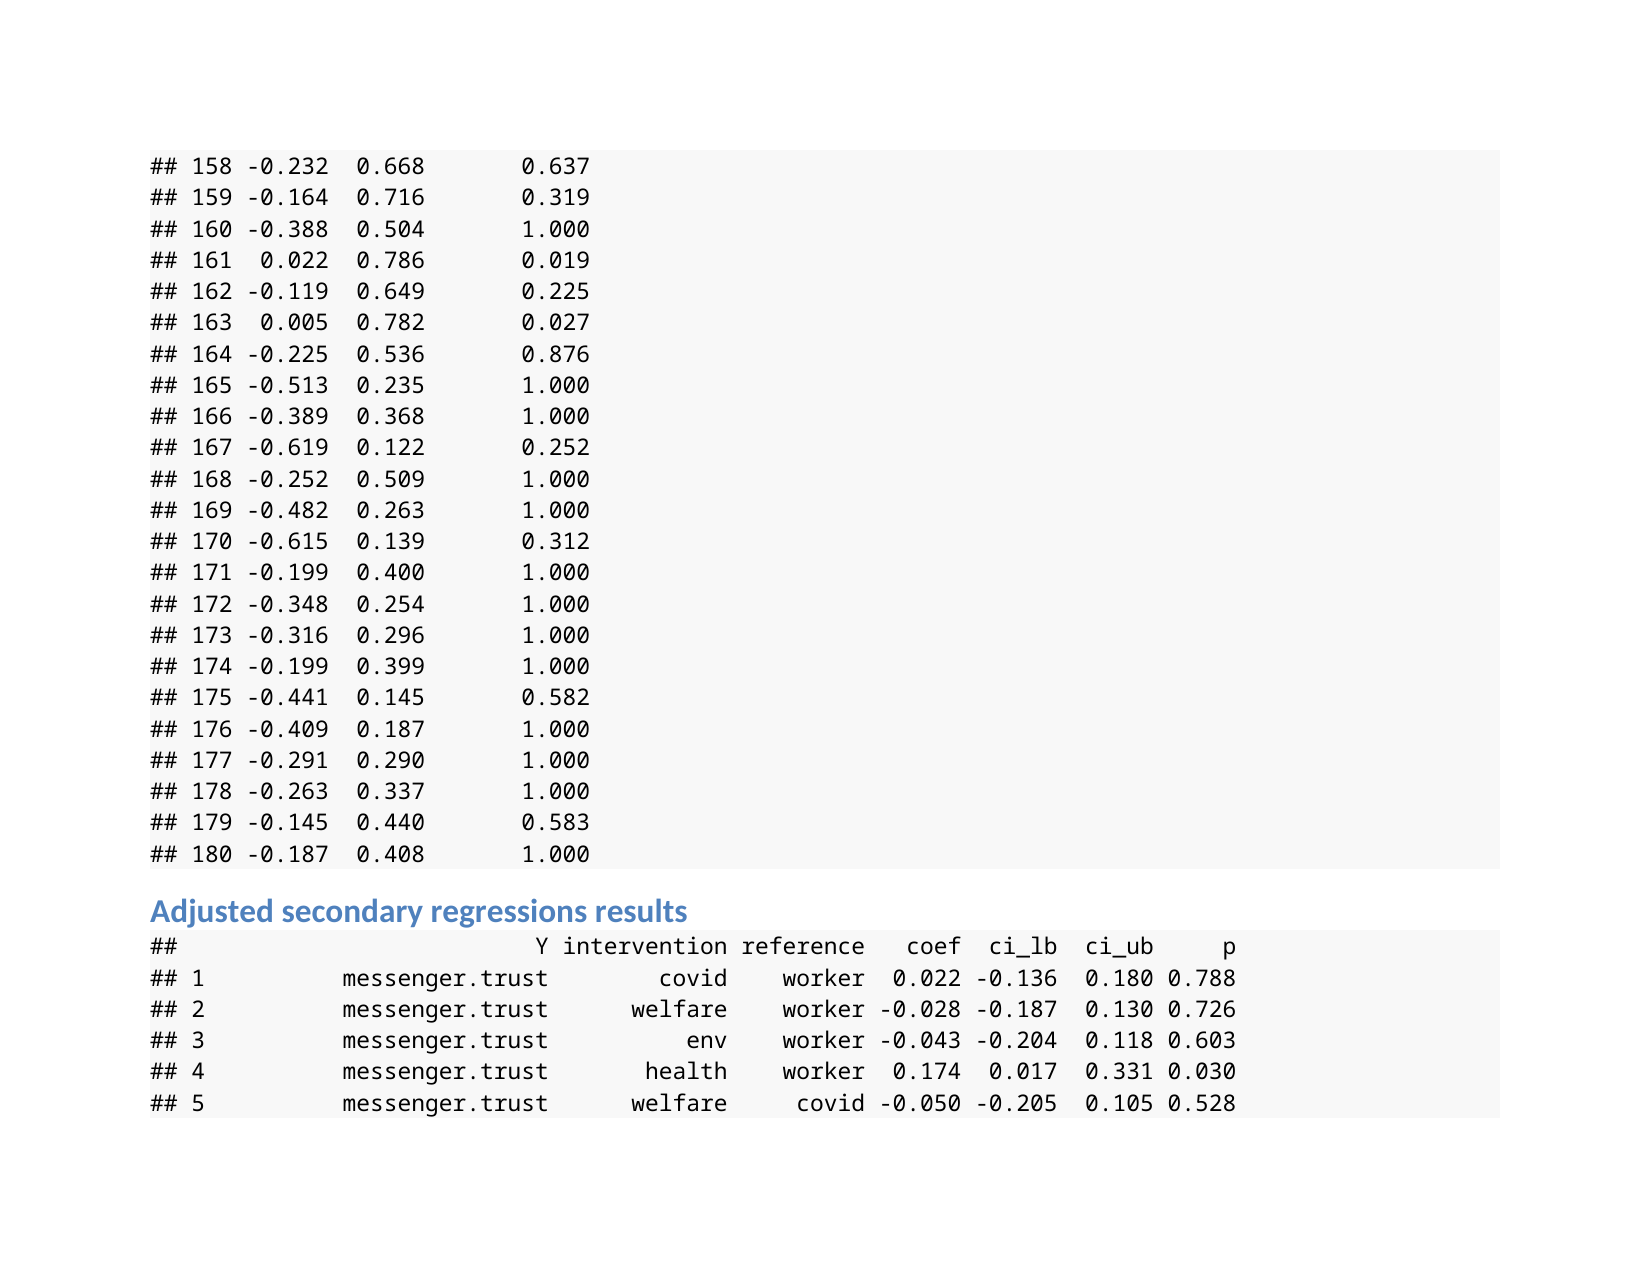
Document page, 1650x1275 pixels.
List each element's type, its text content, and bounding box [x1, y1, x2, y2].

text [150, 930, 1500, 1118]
subtitle Adjusted secondary regressions results [150, 889, 1500, 930]
